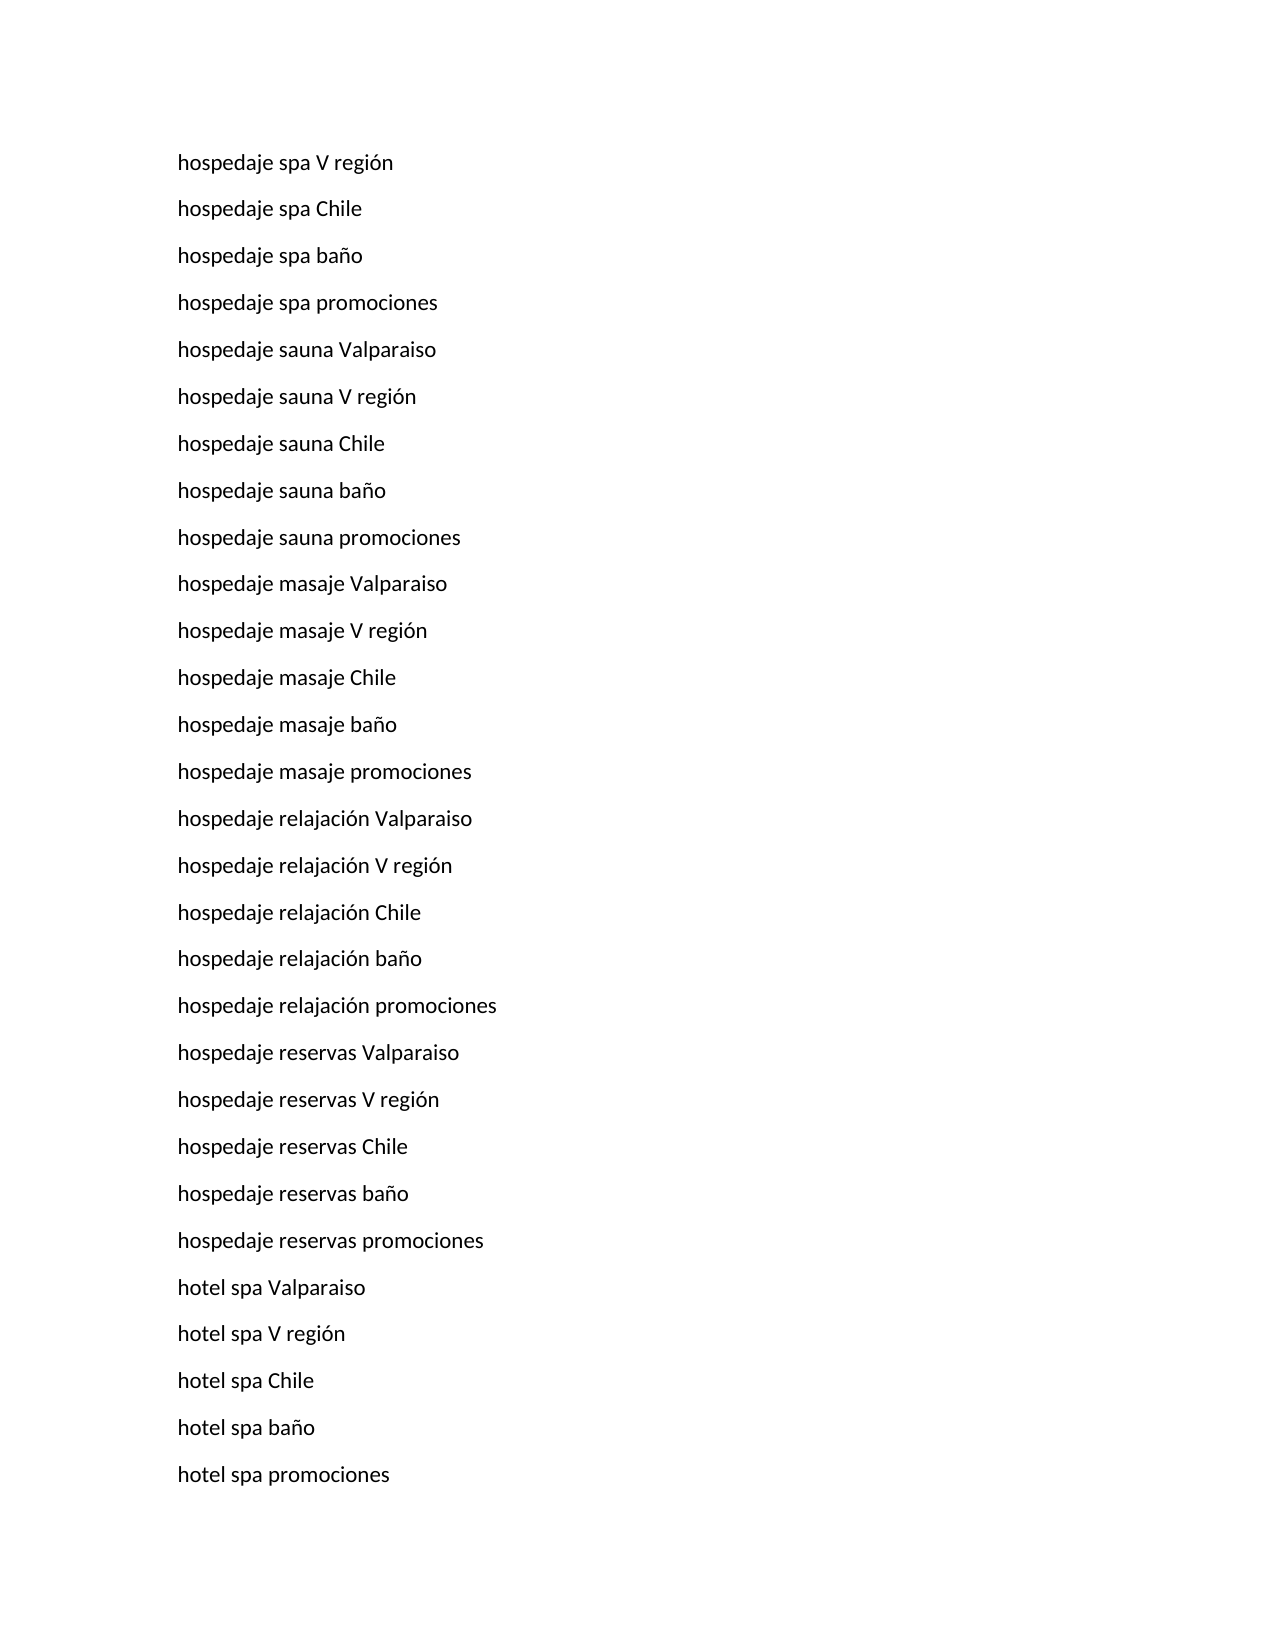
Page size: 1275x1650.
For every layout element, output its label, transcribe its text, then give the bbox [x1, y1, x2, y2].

text hospedaje relajación baño [177, 944, 1098, 972]
text hospedaje reservas Chile [177, 1132, 1098, 1160]
text hotel spa V región [177, 1319, 1098, 1347]
text hospedaje spa V región [177, 148, 1098, 176]
text hospedaje sauna Valparaiso [177, 335, 1098, 363]
text hospedaje sauna baño [177, 476, 1098, 504]
text hospedaje relajación Valparaiso [177, 804, 1098, 832]
text hotel spa baño [177, 1413, 1098, 1441]
text hospedaje relajación Chile [177, 898, 1098, 926]
text hospedaje masaje Valparaiso [177, 569, 1098, 597]
text hospedaje masaje promociones [177, 757, 1098, 785]
text hospedaje reservas V región [177, 1085, 1098, 1113]
text hospedaje masaje V región [177, 616, 1098, 644]
text hospedaje reservas promociones [177, 1226, 1098, 1254]
text hospedaje reservas baño [177, 1179, 1098, 1207]
text hospedaje spa promociones [177, 288, 1098, 316]
text hotel spa Valparaiso [177, 1273, 1098, 1301]
text hospedaje sauna Chile [177, 429, 1098, 457]
text hotel spa Chile [177, 1366, 1098, 1394]
text hospedaje relajación V región [177, 851, 1098, 879]
text hospedaje spa baño [177, 241, 1098, 269]
text hospedaje reservas Valparaiso [177, 1038, 1098, 1066]
text hospedaje spa Chile [177, 194, 1098, 222]
text hospedaje sauna V región [177, 382, 1098, 410]
text hospedaje relajación promociones [177, 991, 1098, 1019]
text hotel spa promociones [177, 1460, 1098, 1488]
text hospedaje sauna promociones [177, 523, 1098, 551]
text hospedaje masaje Chile [177, 663, 1098, 691]
text hospedaje masaje baño [177, 710, 1098, 738]
